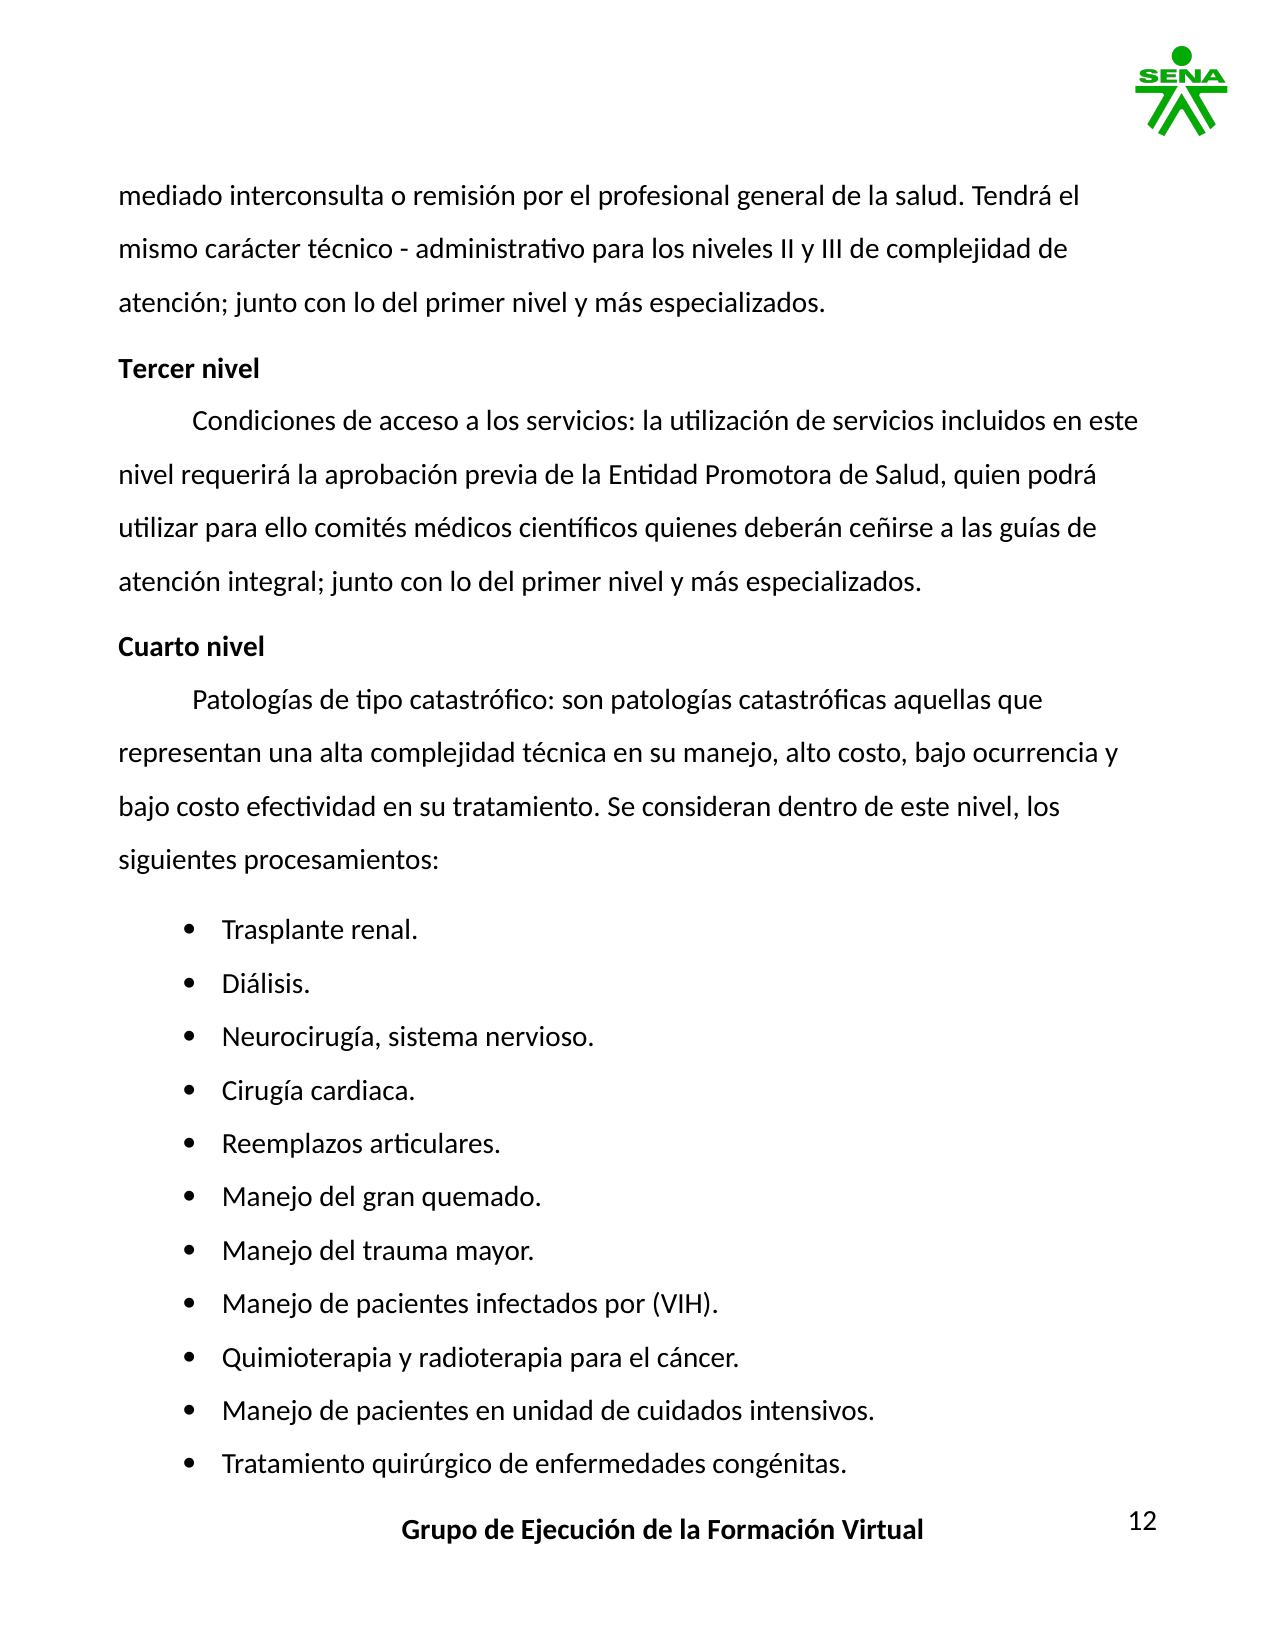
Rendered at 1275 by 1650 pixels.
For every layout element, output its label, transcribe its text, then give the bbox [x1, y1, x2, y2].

subtitle Cuarto nivel [118, 628, 1157, 664]
list Trasplante renal. [184, 911, 1157, 947]
list Tratamiento quirúrgico de enfermedades congénitas. [184, 1446, 1157, 1481]
list Cirugía cardiaca. [184, 1072, 1157, 1107]
list Manejo de pacientes en unidad de cuidados intensivos. [184, 1392, 1157, 1428]
list Manejo de pacientes infectados por (VIH). [184, 1285, 1157, 1321]
text Patologías de tipo catastrófico: son patologías catastróficas aquellas que representan una alta complejidad técnica en su manejo, alto costo, bajo ocurrencia y bajo costo efectividad en su tratamiento. Se consideran dentro de este nivel, los siguientes procesamientos: [118, 681, 1157, 877]
list Manejo del trauma mayor. [184, 1232, 1157, 1267]
text Condiciones de acceso a los servicios: la utilización de servicios incluidos en este nivel requerirá la aprobación previa de la Entidad Promotora de Salud, quien podrá utilizar para ello comités médicos científicos quienes deberán ceñirse a las guías de atención integral; junto con lo del primer nivel y más especializados. [118, 402, 1157, 598]
list Reemplazos articulares. [184, 1125, 1157, 1161]
list Quimioterapia y radioterapia para el cáncer. [184, 1339, 1157, 1374]
subtitle Tercer nivel [118, 350, 1157, 386]
list Manejo del gran quemado. [184, 1178, 1157, 1214]
list Neurocirugía, sistema nervioso. [184, 1018, 1157, 1054]
list Diálisis. [184, 965, 1157, 1000]
picture [1135, 46, 1228, 136]
